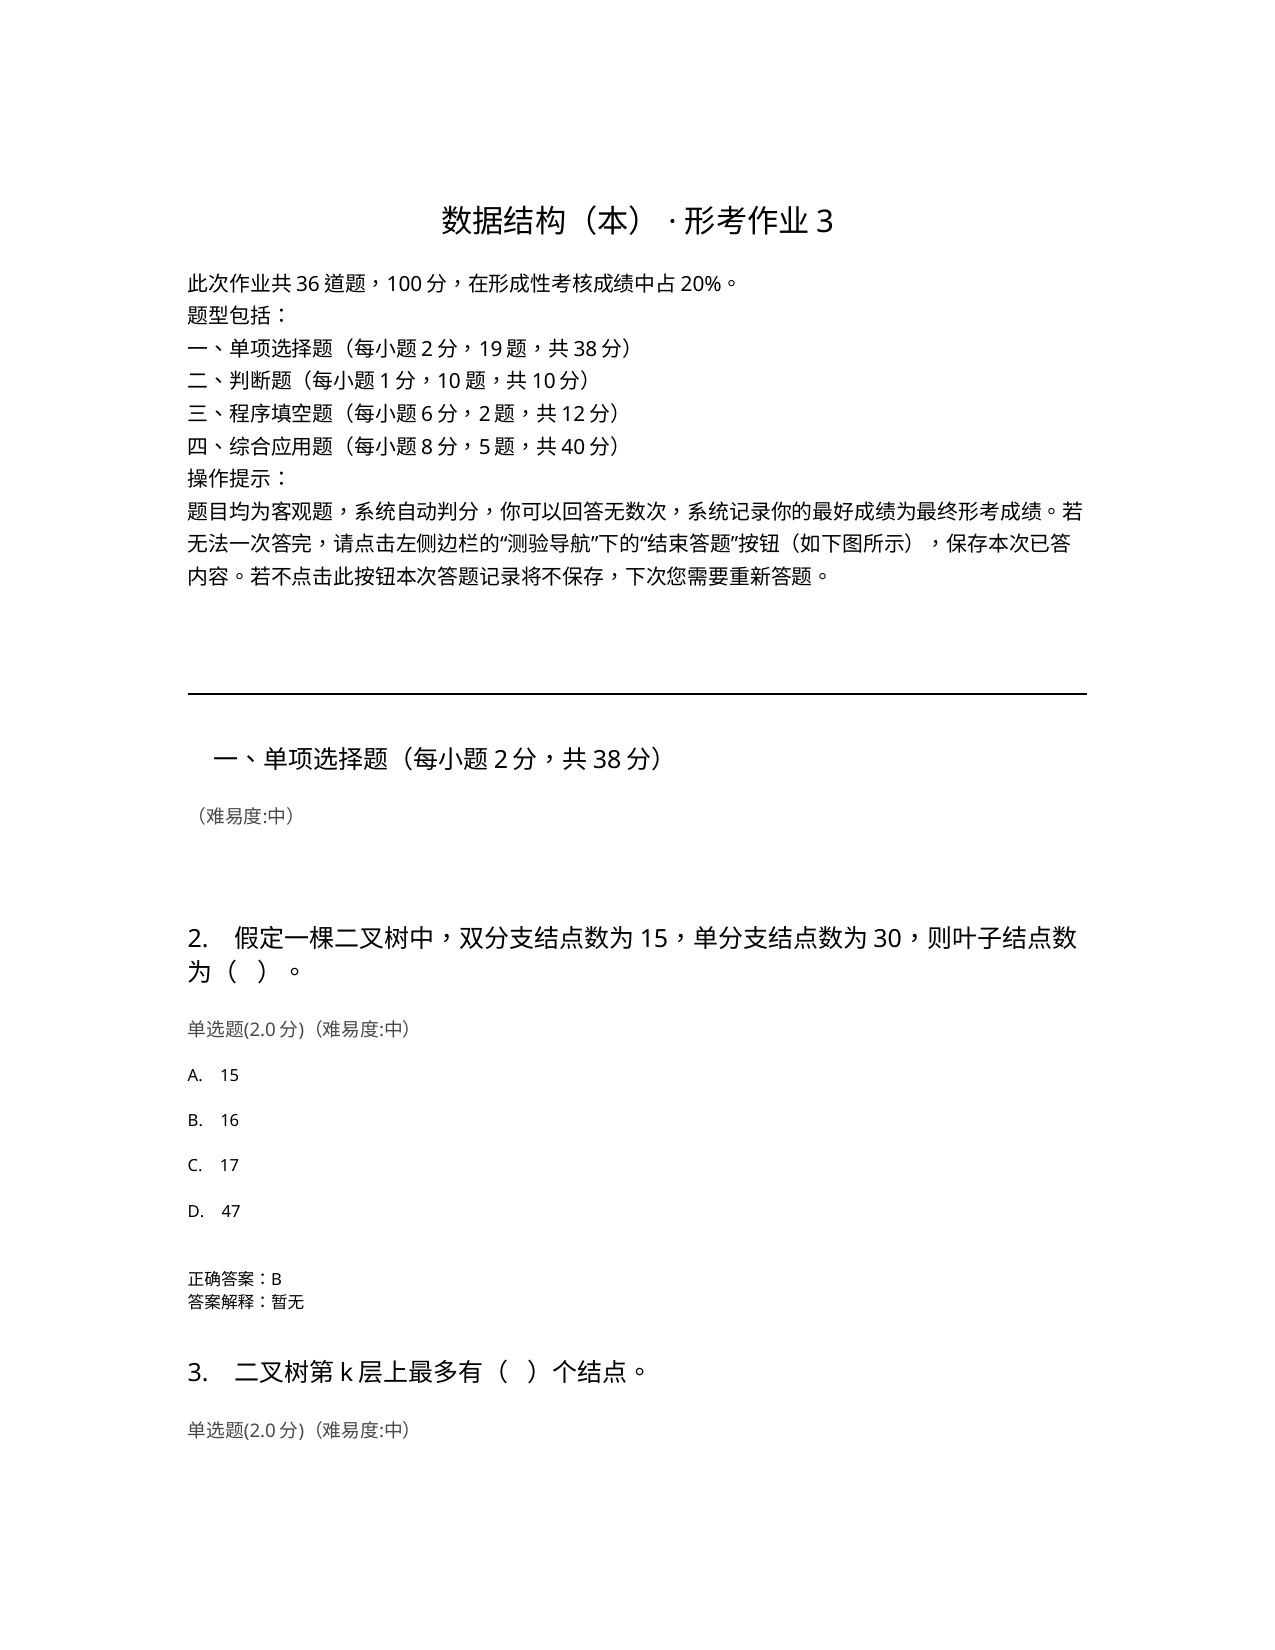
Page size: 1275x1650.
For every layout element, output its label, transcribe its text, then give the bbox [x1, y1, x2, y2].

text 单选题(2.0分)（难易度:中） [187, 1417, 1087, 1443]
text 此次作业共36道题，100分，在形成性考核成绩中占20%。 题型包括： 一、单项选择题（每小题2分，19题，共38分） 二、判断题（每小题1分，10题，共10分） 三、程序填空题（每小题6分，2题，共12分） 四、综合应用题（每小题8分，5题，共40分） 操作提示： 题目均为客观题，系统自动判分，你可以回答无数次，系统记录你的最好成绩为最终形考成绩。若无法一次答完，请点击左侧边栏的“测验导航”下的“结束答题”按钮（如下图所示），保存本次已答内容。若不点击此按钮本次答题记录将不保存，下次您需要重新答题。 [187, 269, 1087, 695]
text （难易度:中） [187, 804, 1087, 829]
text 2. 假定一棵二叉树中，双分支结点数为15，单分支结点数为30，则叶子结点数为（ ）。 [187, 920, 1087, 1017]
text 3. 二叉树第k层上最多有（ ）个结点。 [187, 1354, 1087, 1417]
text 单选题(2.0分)（难易度:中） [187, 1017, 1087, 1042]
text A. 15 B. 16 C. 17 D. 47 正确答案：B 答案解释：暂无 [187, 1063, 1087, 1313]
text 数据结构（本） · 形考作业3 [187, 150, 1087, 242]
text 一、单项选择题（每小题2分，共38分） [187, 741, 1087, 804]
